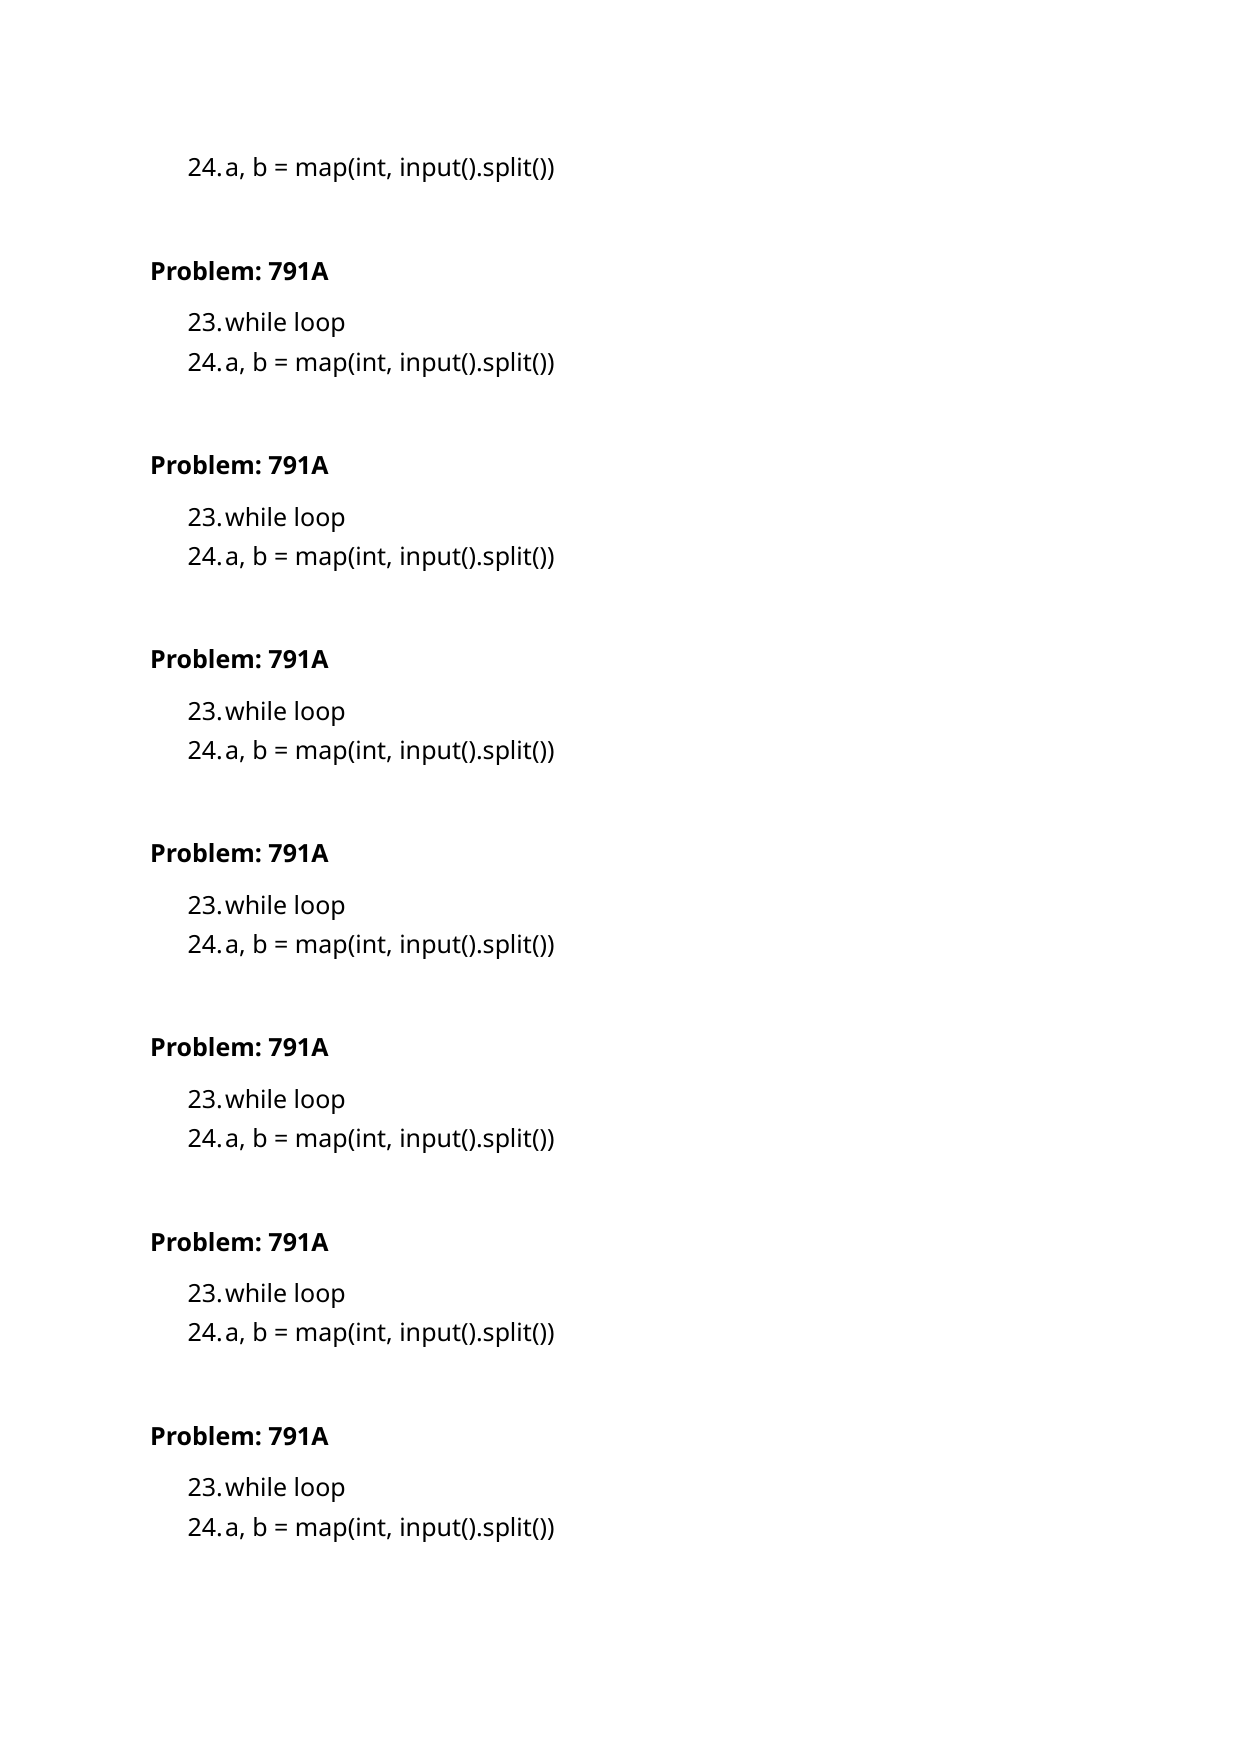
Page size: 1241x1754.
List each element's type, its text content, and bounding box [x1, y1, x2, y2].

list a, b = map(int, input().split()) [187, 1121, 1090, 1155]
list while loop [187, 499, 1090, 533]
text Problem: 791A [150, 1224, 1090, 1258]
text Problem: 791A [150, 1418, 1090, 1452]
list while loop [187, 693, 1090, 727]
text Problem: 791A [150, 1030, 1090, 1064]
list a, b = map(int, input().split()) [187, 150, 1090, 184]
text Problem: 791A [150, 253, 1090, 287]
text Problem: 791A [150, 836, 1090, 870]
list a, b = map(int, input().split()) [187, 927, 1090, 961]
list a, b = map(int, input().split()) [187, 732, 1090, 767]
list while loop [187, 1470, 1090, 1504]
list a, b = map(int, input().split()) [187, 1315, 1090, 1349]
text Problem: 791A [150, 447, 1090, 482]
list while loop [187, 887, 1090, 922]
list a, b = map(int, input().split()) [187, 538, 1090, 572]
text Problem: 791A [150, 642, 1090, 676]
list while loop [187, 305, 1090, 339]
list while loop [187, 1082, 1090, 1116]
list while loop [187, 1276, 1090, 1310]
list a, b = map(int, input().split()) [187, 1509, 1090, 1543]
list a, b = map(int, input().split()) [187, 344, 1090, 378]
